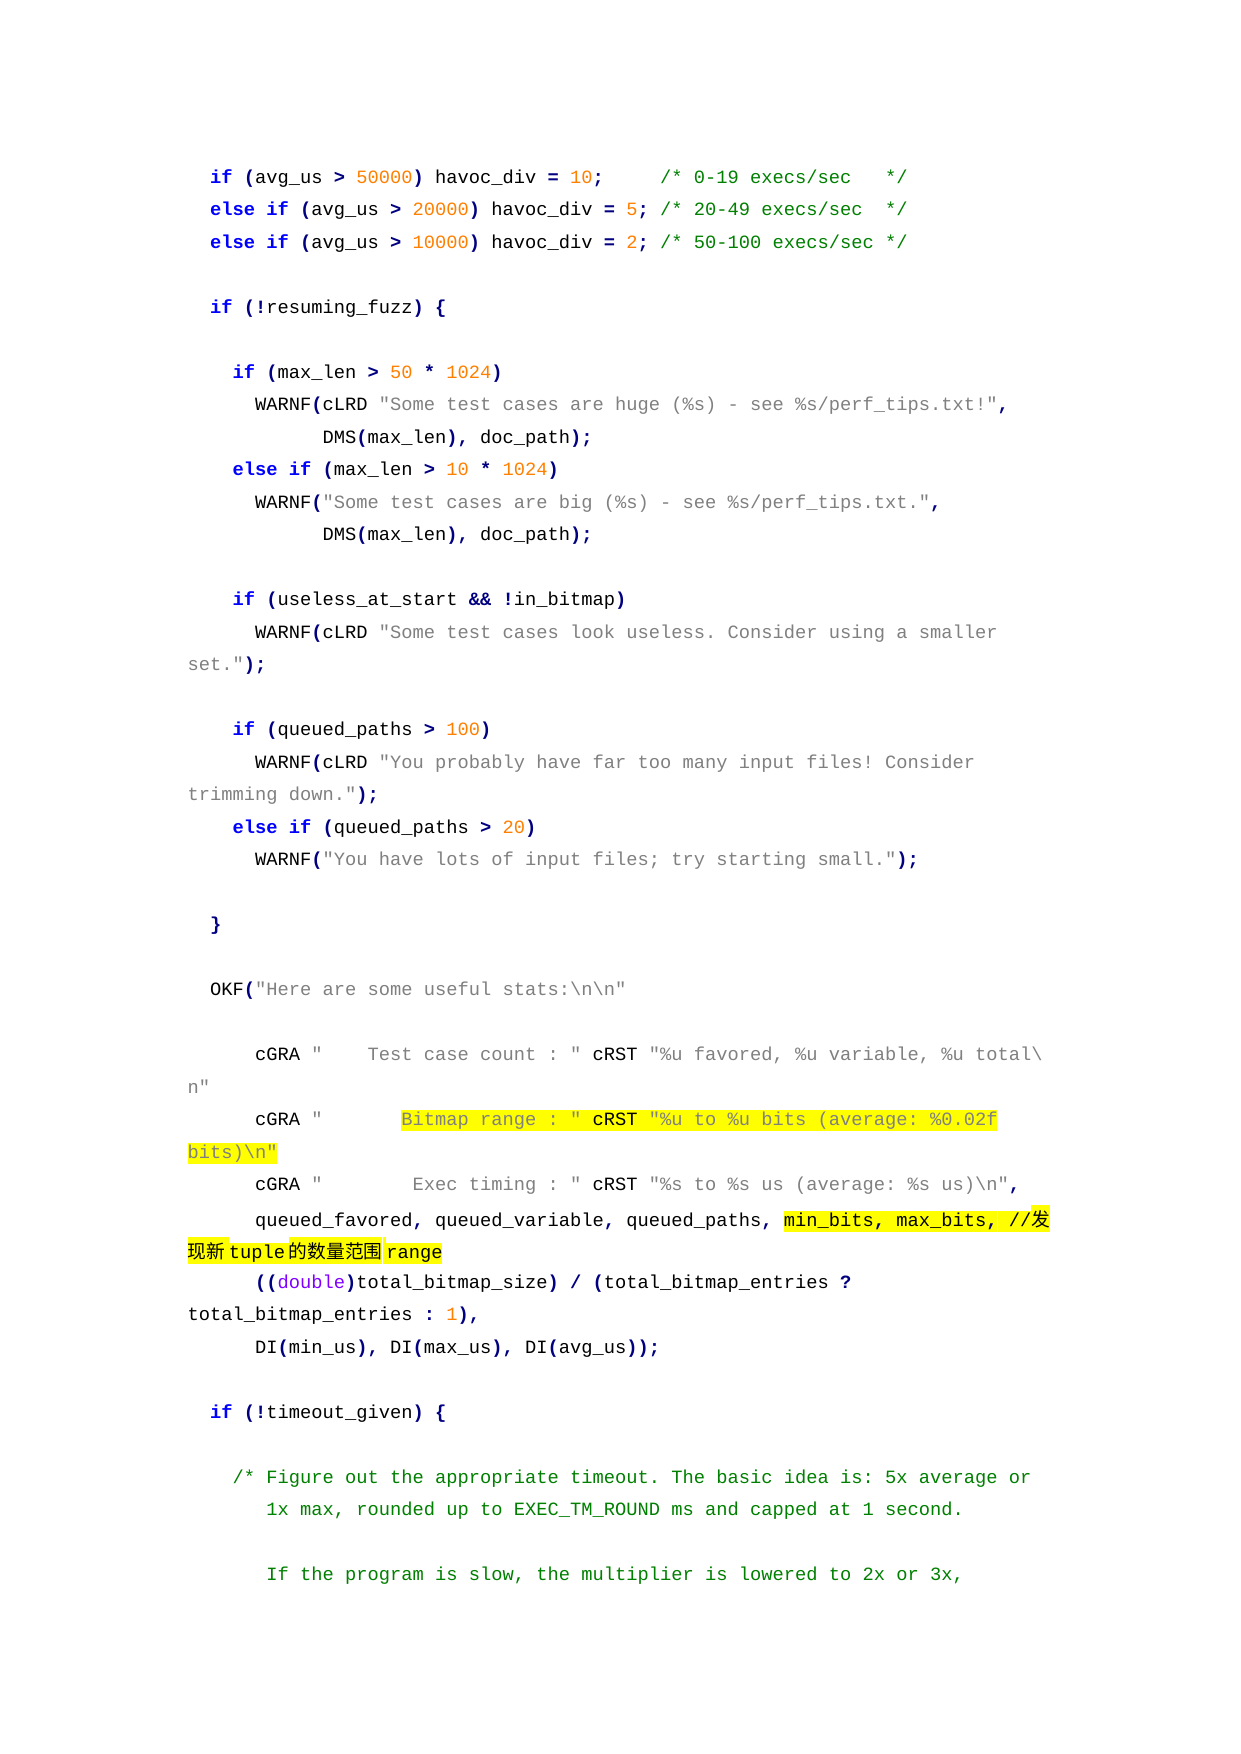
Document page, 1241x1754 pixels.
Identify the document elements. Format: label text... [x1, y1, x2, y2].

text else if (avg_us > 20000) havoc_div = 5; /* 20-49 execs/sec */ [187, 194, 1053, 227]
text cGRA " Bitmap range : " cRST "%u to %u bits (average: %0.02f bits)\n" [187, 1104, 1053, 1169]
text WARNF(cLRD "You probably have far too many input files! Consider trimming down."); [187, 747, 1053, 812]
text DMS(max_len), doc_path); [187, 422, 1053, 454]
text else if (avg_us > 10000) havoc_div = 2; /* 50-100 execs/sec */ [187, 227, 1053, 259]
text WARNF("Some test cases are big (%s) - see %s/perf_tips.txt.", [187, 487, 1053, 519]
text else if (queued_paths > 20) [187, 812, 1053, 844]
text DMS(max_len), doc_path); [187, 519, 1053, 552]
text WARNF(cLRD "Some test cases are huge (%s) - see %s/perf_tips.txt!", [187, 389, 1053, 422]
text DI(min_us), DI(max_us), DI(avg_us)); [187, 1332, 1053, 1364]
text else if (max_len > 10 * 1024) [187, 454, 1053, 487]
text WARNF(cLRD "Some test cases look useless. Consider using a smaller set."); [187, 617, 1053, 682]
text if (queued_paths > 100) [187, 714, 1053, 747]
text OKF("Here are some useful stats:\n\n" [187, 974, 1053, 1007]
text if (!resuming_fuzz) { [187, 292, 1053, 324]
text if (max_len > 50 * 1024) [187, 357, 1053, 389]
text queued_favored, queued_variable, queued_paths, min_bits, max_bits, //发现新tuple的数量范围range [187, 1202, 1053, 1267]
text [187, 1559, 1053, 1592]
text if (avg_us > 50000) havoc_div = 10; /* 0-19 execs/sec */ [187, 162, 1053, 194]
text if (!timeout_given) { [187, 1397, 1053, 1429]
text } [187, 909, 1053, 942]
text WARNF("You have lots of input files; try starting small."); [187, 844, 1053, 877]
text ((double)total_bitmap_size) / (total_bitmap_entries ? total_bitmap_entries : 1), [187, 1267, 1053, 1332]
text /* Figure out the appropriate timeout. The basic idea is: 5x average or [187, 1462, 1053, 1494]
text 1x max, rounded up to EXEC_TM_ROUND ms and capped at 1 second. [187, 1494, 1053, 1527]
text if (useless_at_start && !in_bitmap) [187, 584, 1053, 617]
text cGRA " Test case count : " cRST "%u favored, %u variable, %u total\n" [187, 1039, 1053, 1104]
text cGRA " Exec timing : " cRST "%s to %s us (average: %s us)\n", [187, 1169, 1053, 1202]
